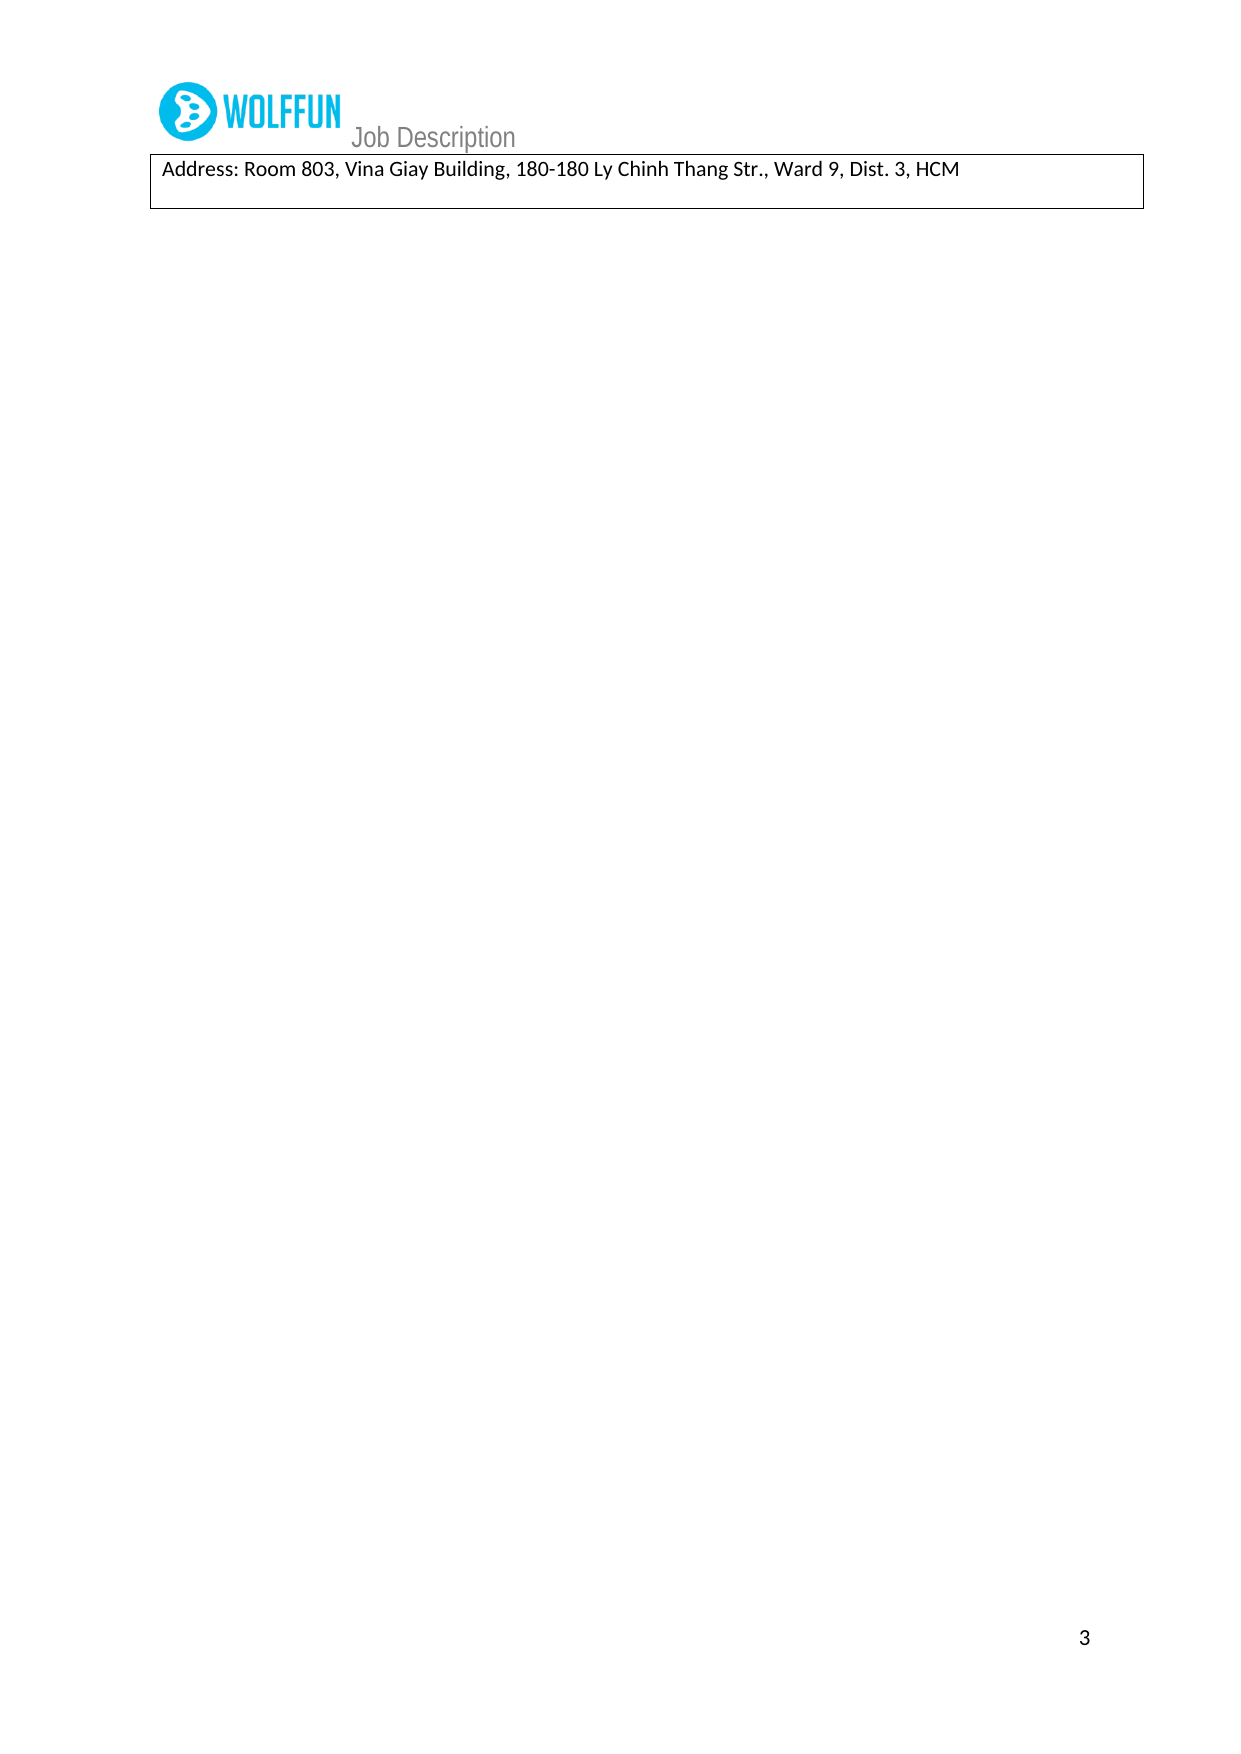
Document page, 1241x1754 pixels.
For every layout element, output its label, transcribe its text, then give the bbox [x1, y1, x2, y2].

picture [150, 75, 352, 148]
